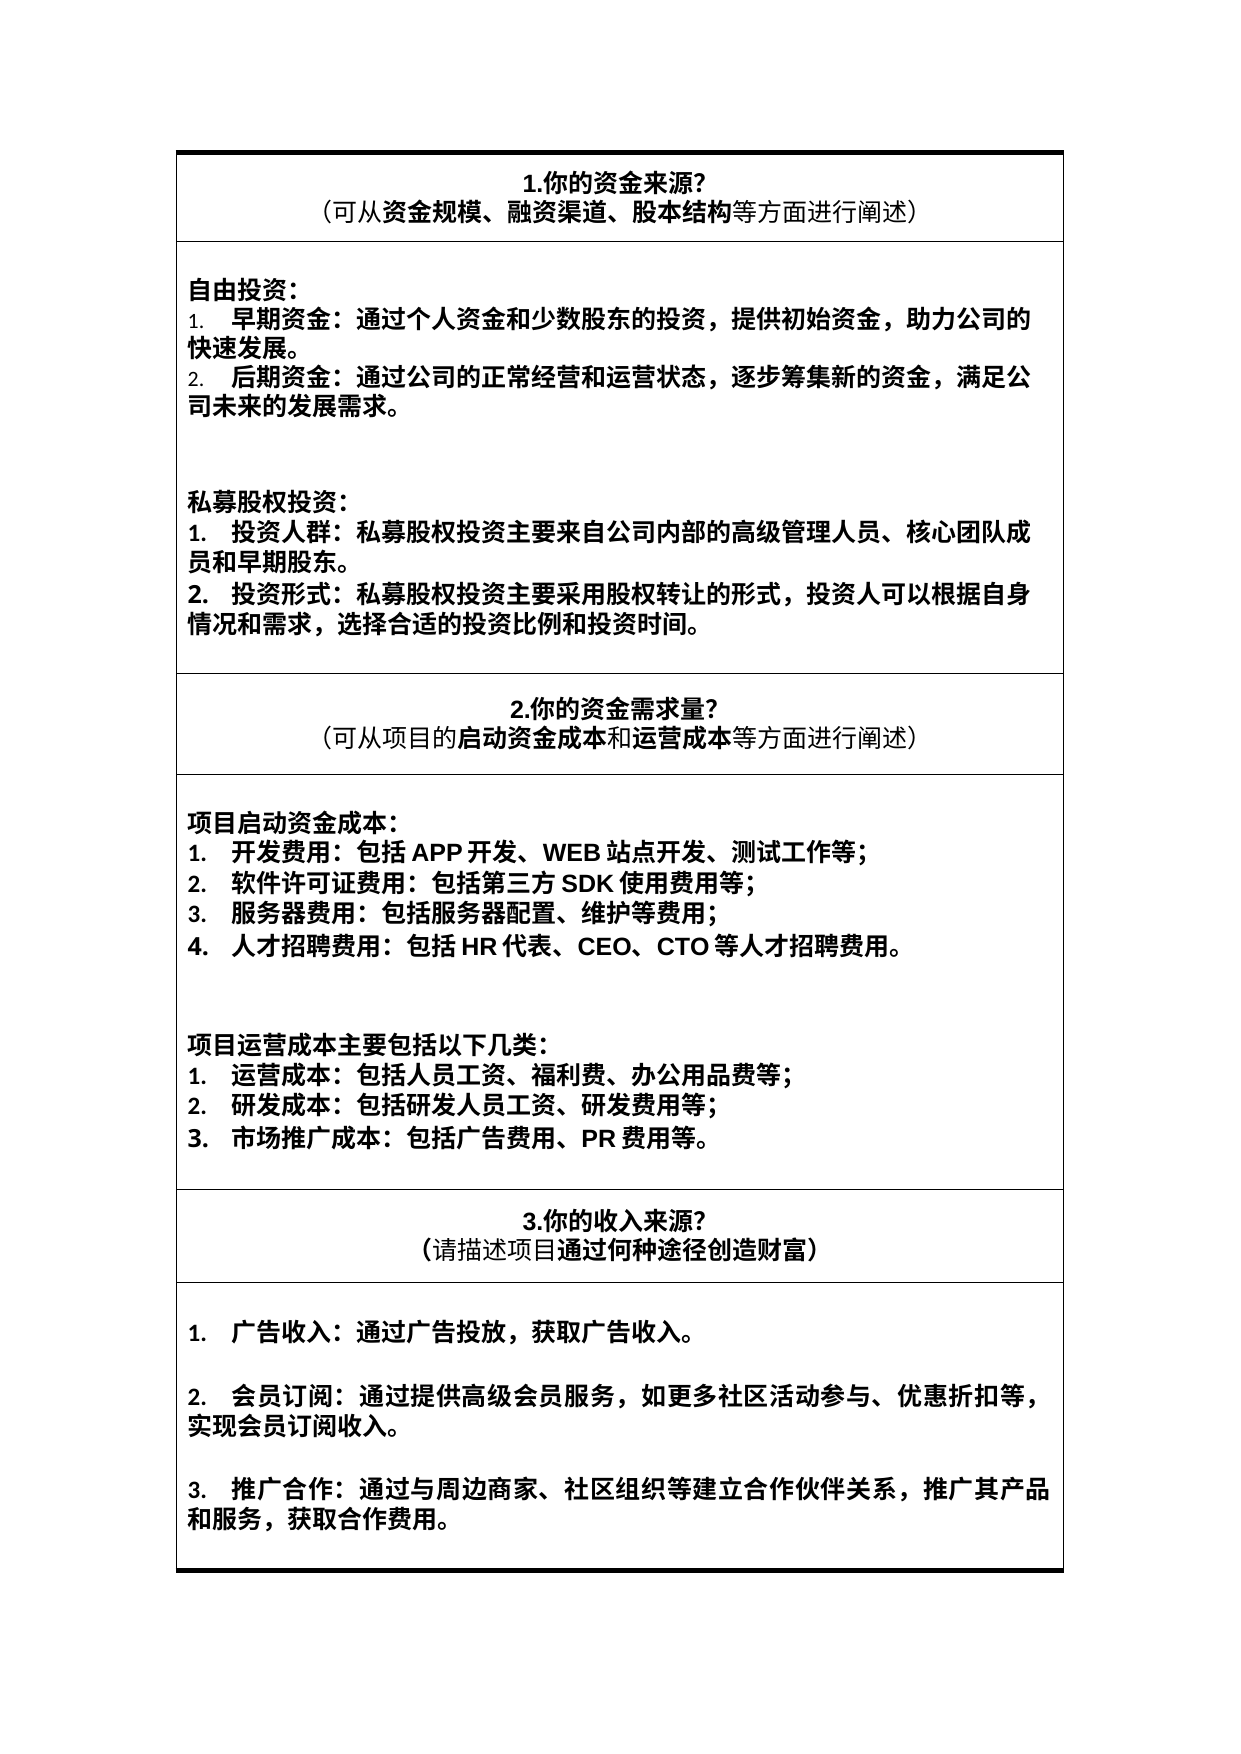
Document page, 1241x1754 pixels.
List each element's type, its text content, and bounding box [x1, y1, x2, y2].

table_cell 3.你的收入来源？ （请描述项目通过何种途径创造财富） [177, 1190, 1063, 1282]
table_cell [177, 1283, 1063, 1568]
table_cell 项目启动资金成本： 开发费用：包括APP开发、WEB站点开发、测试工作等； 软件许可证费用：包括第三方SDK使用费用等； 服务器费用：包括服务器配置、维护等费用； 人才招聘费用：包括HR代表、CEO、CTO等人才招聘费用。 项目运营成本主要包括以下几类： 运营成本：包括人员工资、福利费、办公用品费等； 研发成本：包括研发人员工资、研发费用等； 市场推广成本：包括广告费用、PR费用等。 [177, 775, 1063, 1189]
table_cell 1.你的资金来源？ （可从资金规模、融资渠道、股本结构等方面进行阐述） [177, 155, 1063, 241]
table_cell 自由投资： 早期资金：通过个人资金和少数股东的投资，提供初始资金，助力公司的快速发展。 后期资金：通过公司的正常经营和运营状态，逐步筹集新的资金，满足公司未来的发展需求。 私募股权投资： 投资人群：私募股权投资主要来自公司内部的高级管理人员、核心团队成员和早期股东。 投资形式：私募股权投资主要采用股权转让的形式，投资人可以根据自身情况和需求，选择合适的投资比例和投资时间。 [177, 242, 1063, 673]
table_cell 2.你的资金需求量？ （可从项目的启动资金成本和运营成本等方面进行阐述） [177, 674, 1063, 773]
